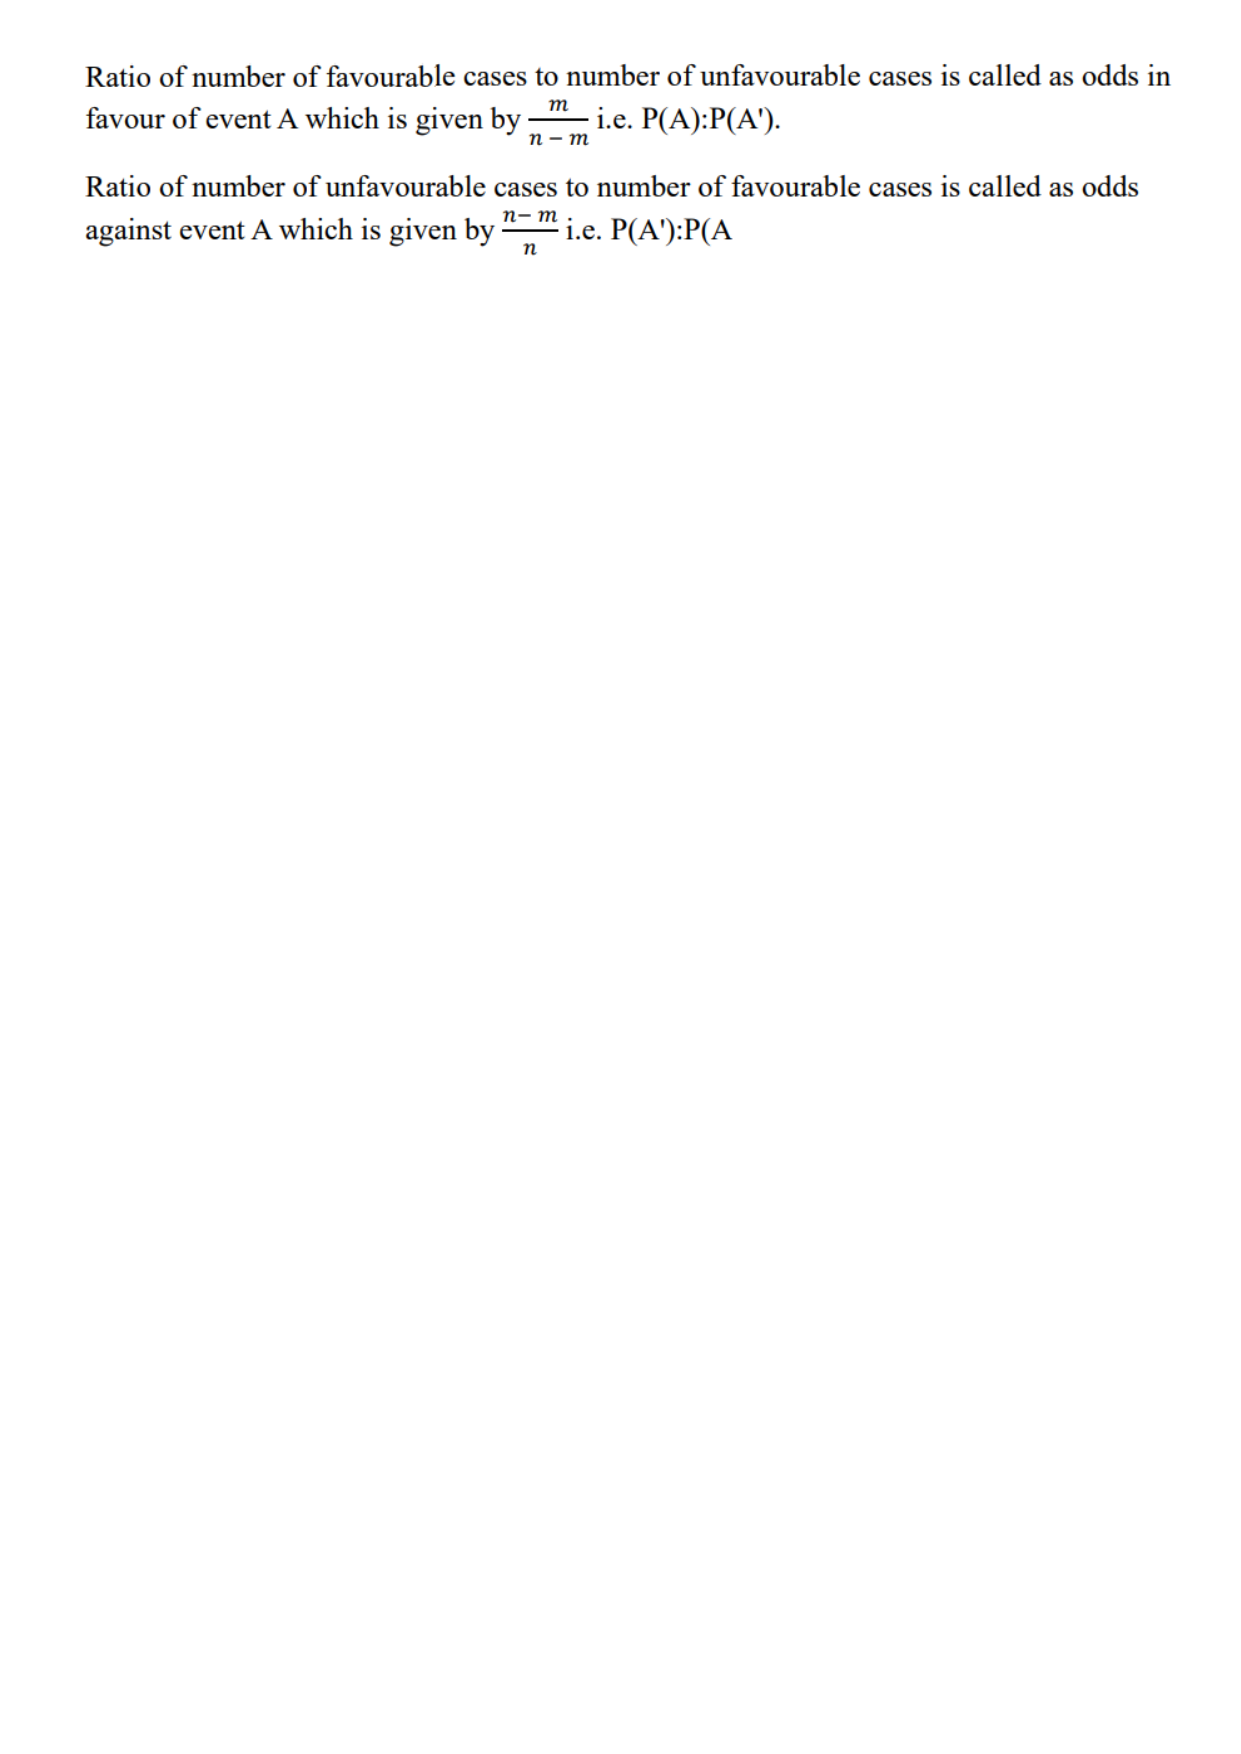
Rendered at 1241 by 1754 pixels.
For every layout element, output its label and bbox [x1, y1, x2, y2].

picture [59, 59, 1182, 266]
